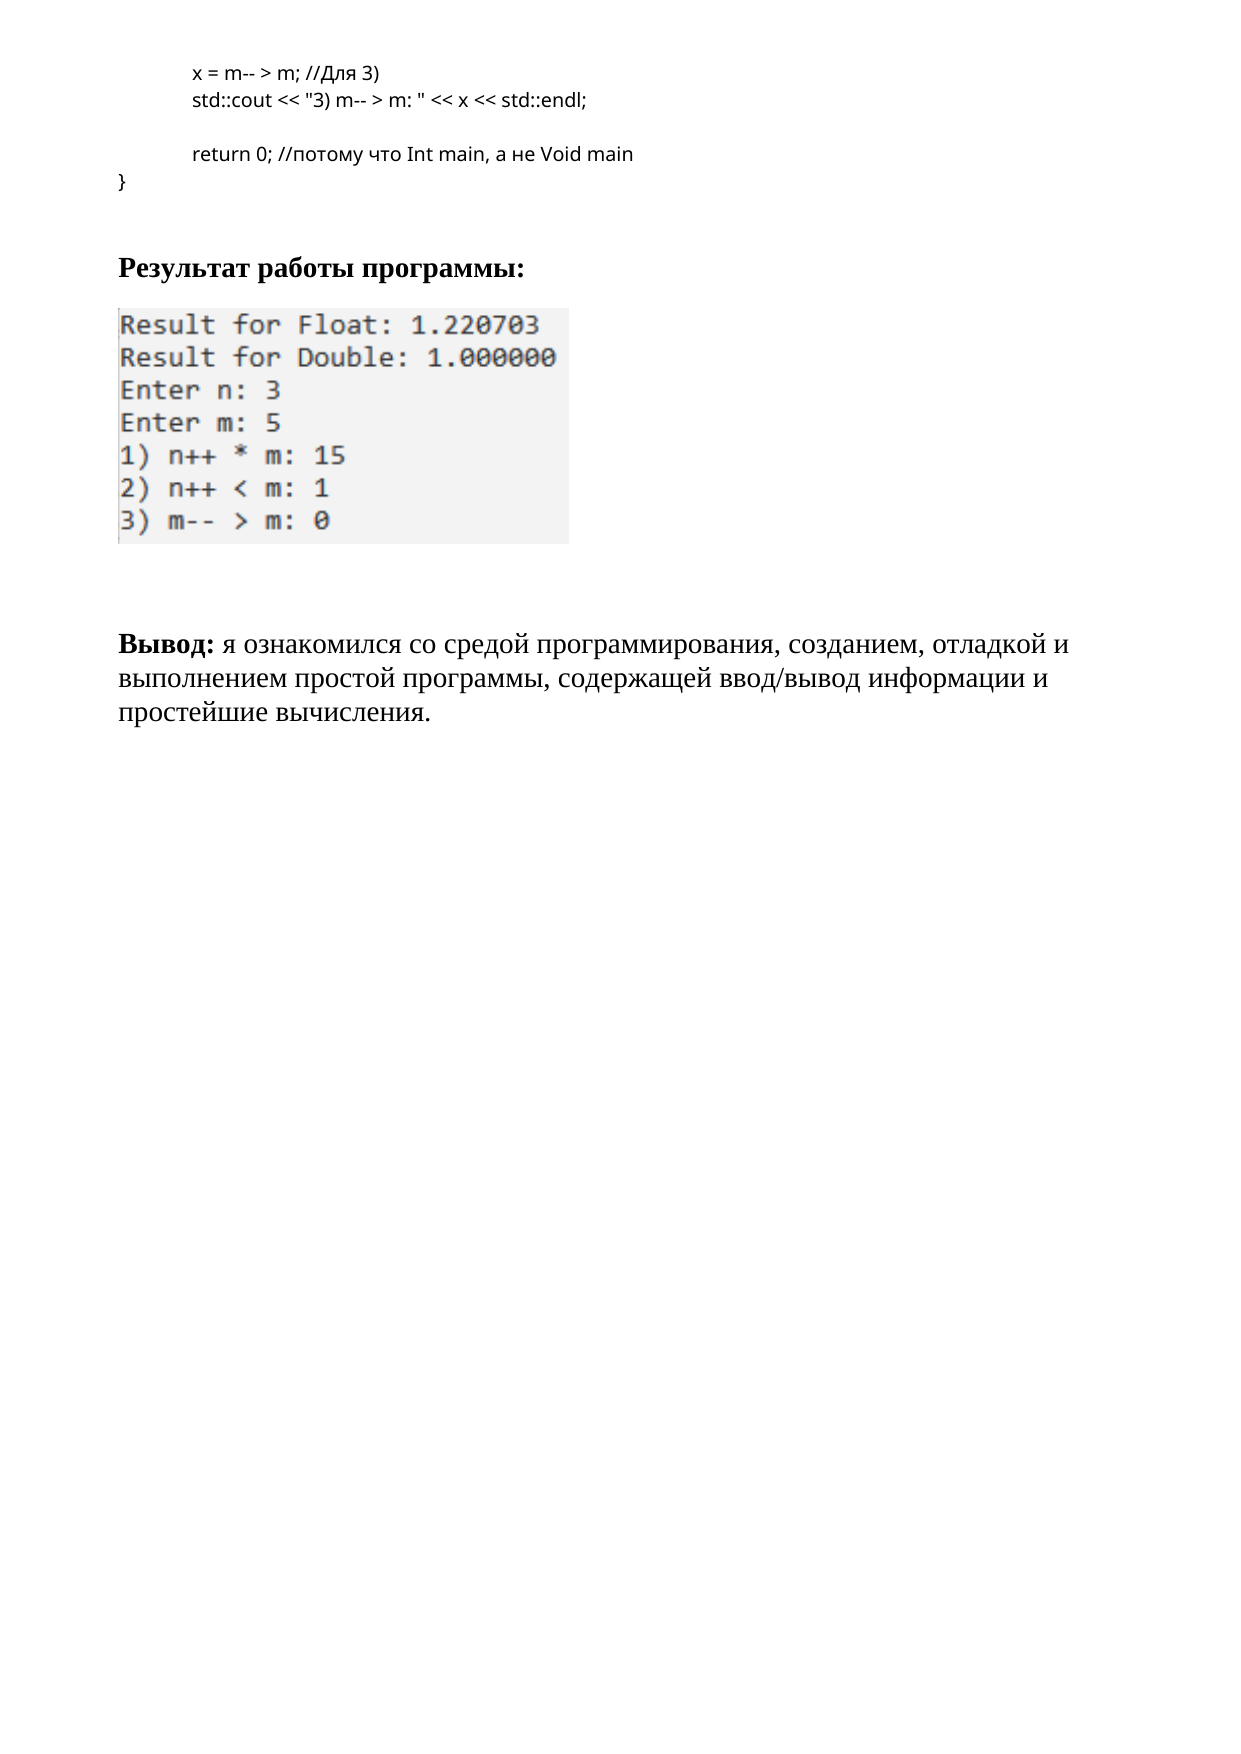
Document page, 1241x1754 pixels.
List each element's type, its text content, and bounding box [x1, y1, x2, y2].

text } [118, 167, 1181, 194]
text std::cout << "3) m-- > m: " << x << std::endl; [118, 86, 1181, 113]
picture [118, 308, 569, 544]
text Результат работы программы: [118, 250, 1181, 284]
text return 0; //потому что Int main, а не Void main [118, 140, 1181, 167]
text x = m-- > m; //Для 3) [118, 59, 1181, 86]
text Вывод: я ознакомился со средой программирования, созданием, отладкой и выполнением простой программы, содержащей ввод/вывод информации и простейшие вычисления. [118, 627, 1181, 727]
